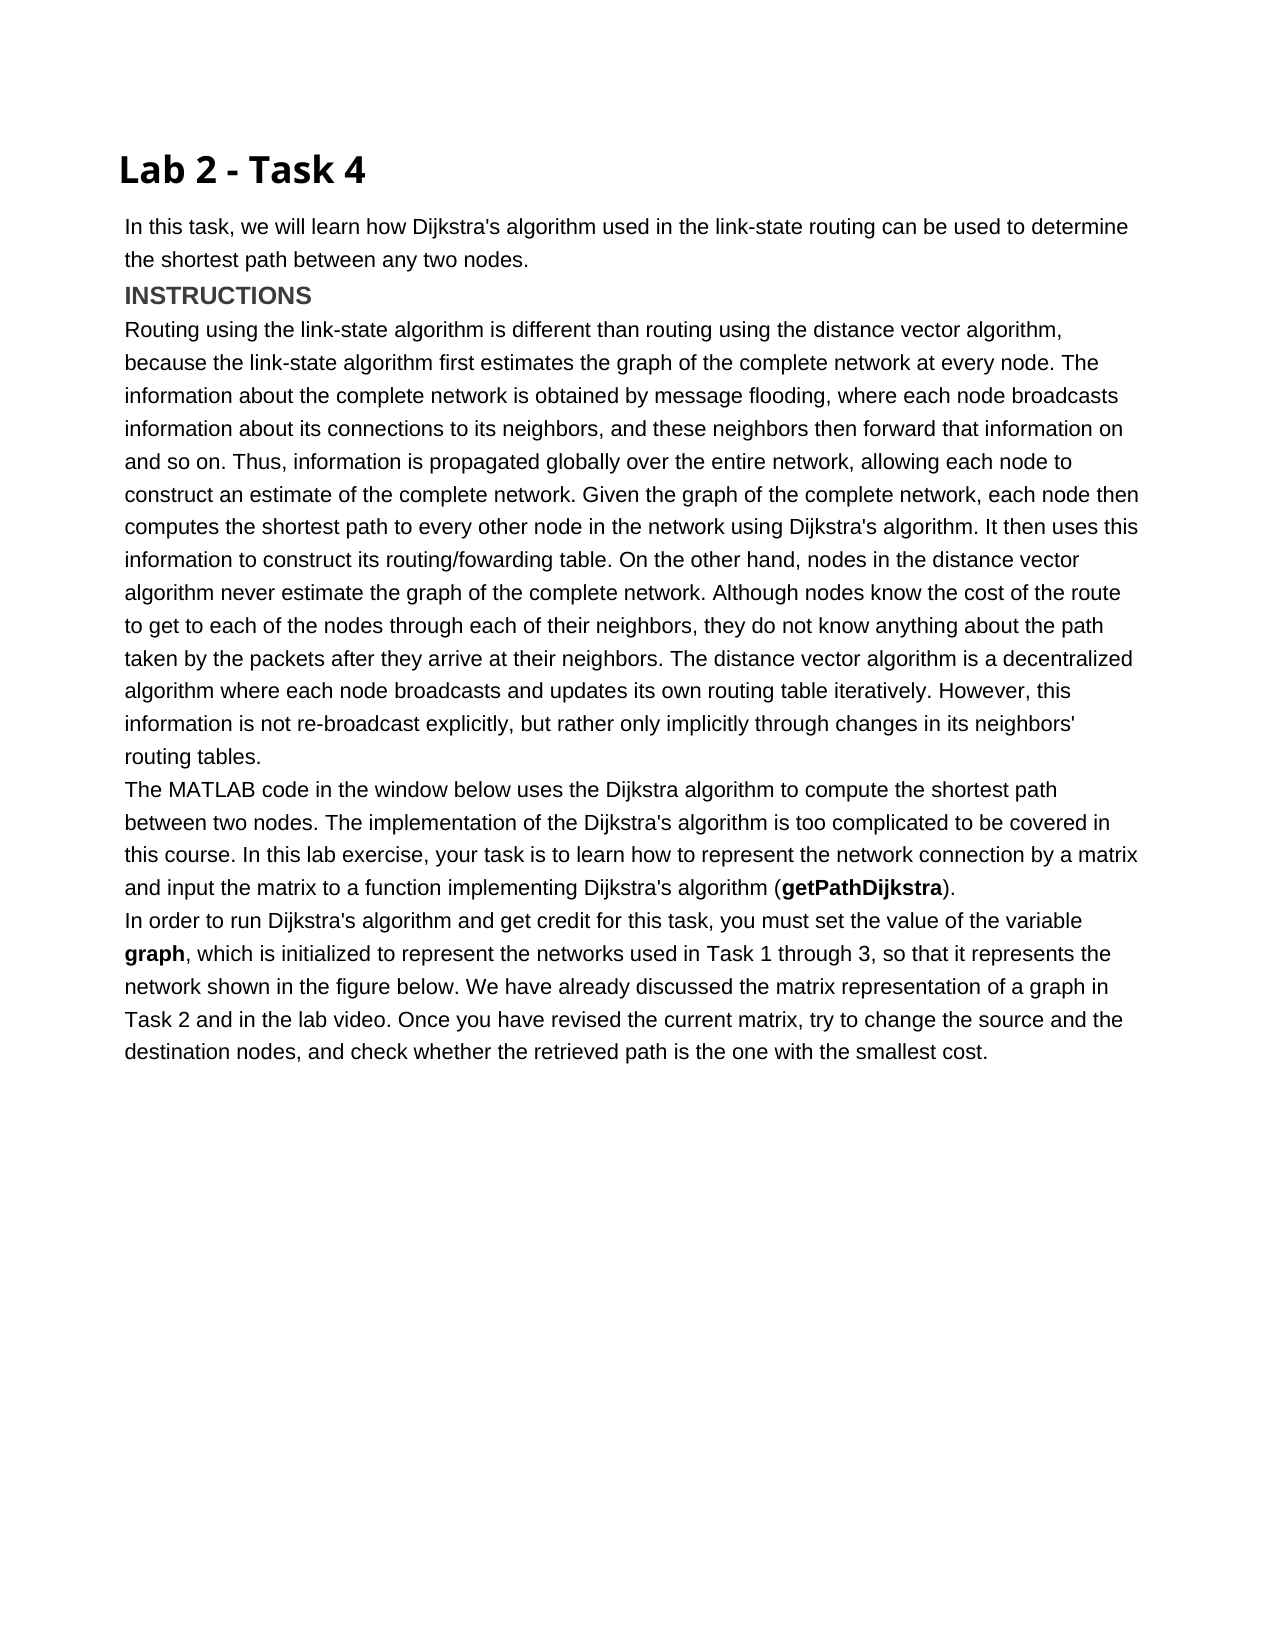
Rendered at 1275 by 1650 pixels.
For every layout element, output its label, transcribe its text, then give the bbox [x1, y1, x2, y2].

text INSTRUCTIONS [124, 272, 1141, 310]
text In order to run Dijkstra's algorithm and get credit for this task, you must set the value of the variable graph, which is initialized to represent the networks used in Task 1 through 3, so that it represents the network shown in the figure below. We have already discussed the matrix representation of a graph in Task 2 and in the lab video. Once you have revised the current matrix, try to change the source and the destination nodes, and check whether the retrieved path is the one with the smallest cost. [124, 900, 1141, 1064]
text In this task, we will learn how Dijkstra's algorithm used in the link-state routing can be used to determine the shortest path between any two nodes. [124, 207, 1141, 272]
subtitle Lab 2 - Task 4 [118, 143, 1157, 194]
text The MATLAB code in the window below uses the Dijkstra algorithm to compute the shortest path between two nodes. The implementation of the Dijkstra's algorithm is too complicated to be covered in this course. In this lab exercise, your task is to learn how to represent the network connection by a matrix and input the matrix to a function implementing Dijkstra's algorithm (getPathDijkstra). [124, 769, 1141, 900]
text Routing using the link-state algorithm is different than routing using the distance vector algorithm, because the link-state algorithm first estimates the graph of the complete network at every node. The information about the complete network is obtained by message flooding, where each node broadcasts information about its connections to its neighbors, and these neighbors then forward that information on and so on. Thus, information is propagated globally over the entire network, allowing each node to construct an estimate of the complete network. Given the graph of the complete network, each node then computes the shortest path to every other node in the network using Dijkstra's algorithm. It then uses this information to construct its routing/fowarding table. On the other hand, nodes in the distance vector algorithm never estimate the graph of the complete network. Although nodes know the cost of the route to get to each of the nodes through each of their neighbors, they do not know anything about the path taken by the packets after they arrive at their neighbors. The distance vector algorithm is a decentralized algorithm where each node broadcasts and updates its own routing table iteratively. However, this information is not re-broadcast explicitly, but rather only implicitly through changes in its neighbors' routing tables. [124, 310, 1141, 769]
